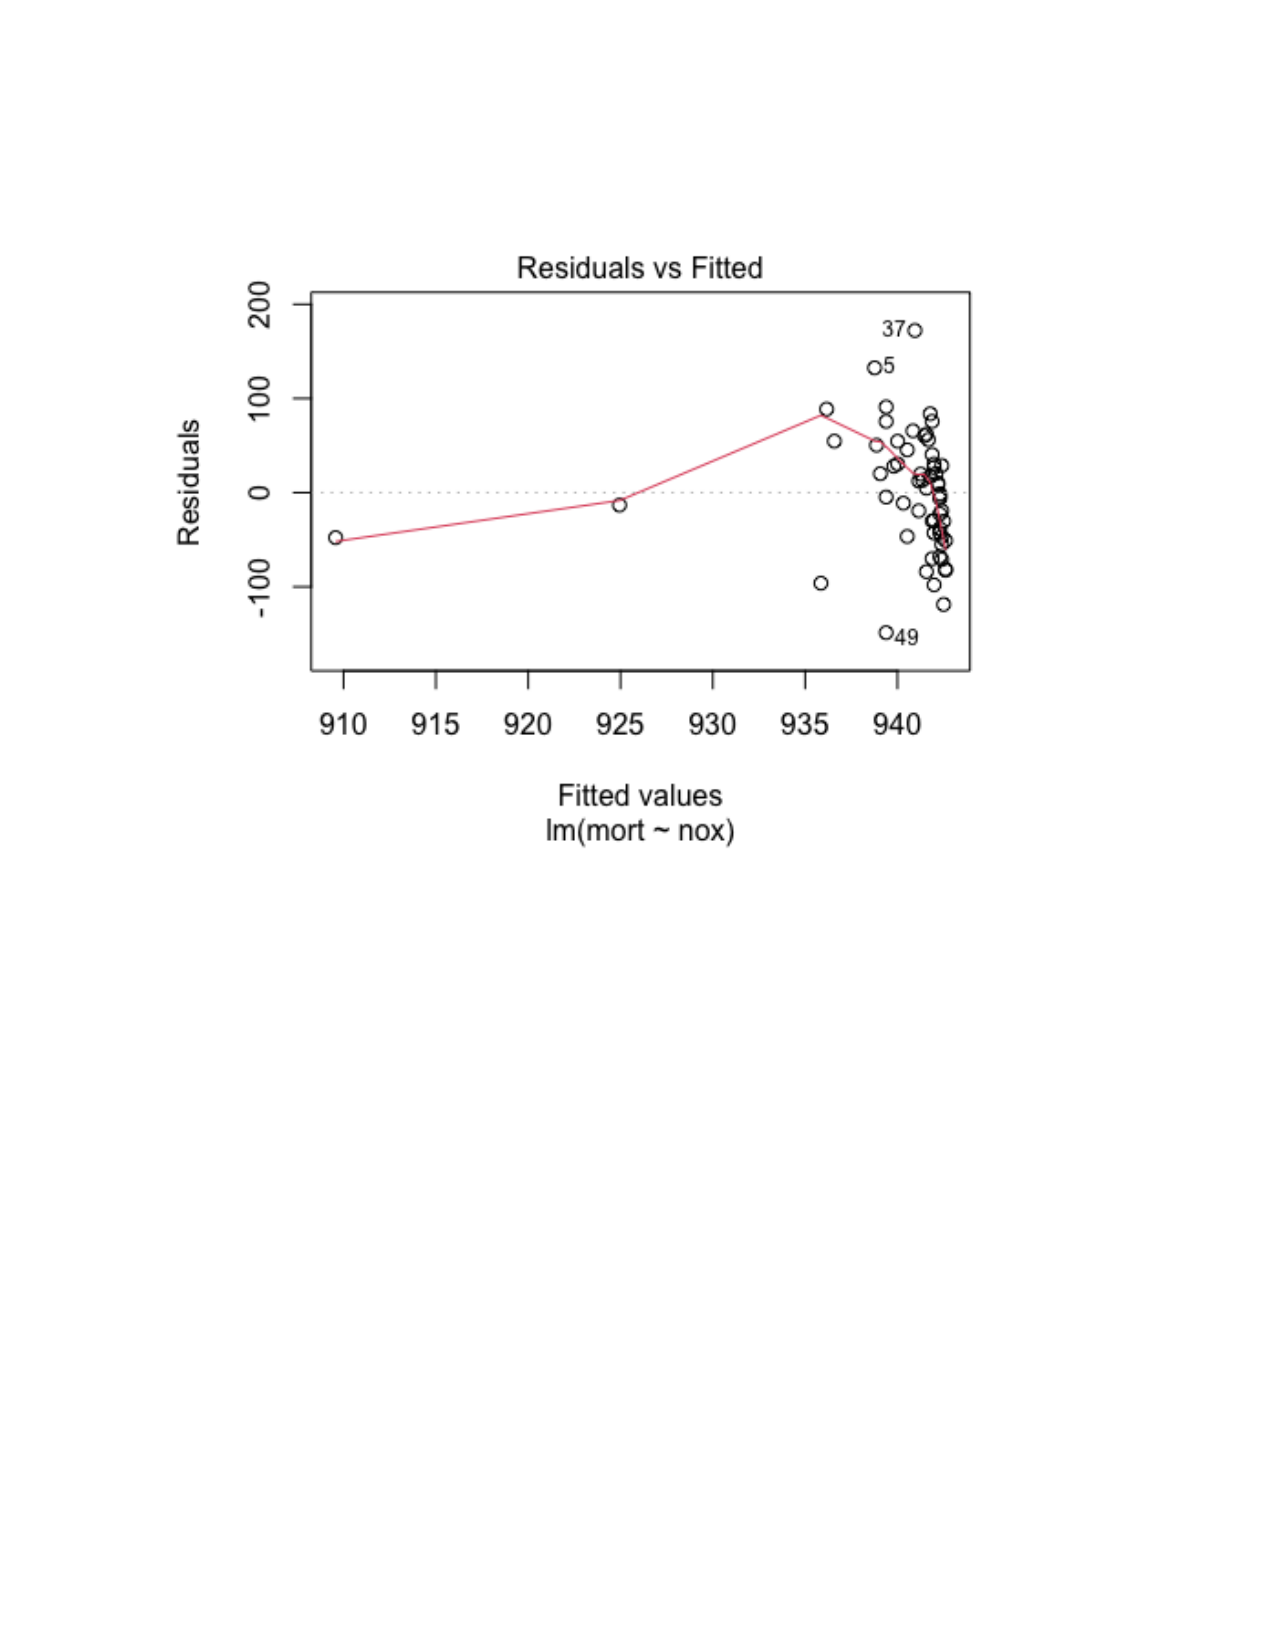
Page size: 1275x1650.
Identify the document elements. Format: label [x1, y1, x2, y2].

picture [168, 150, 1044, 850]
